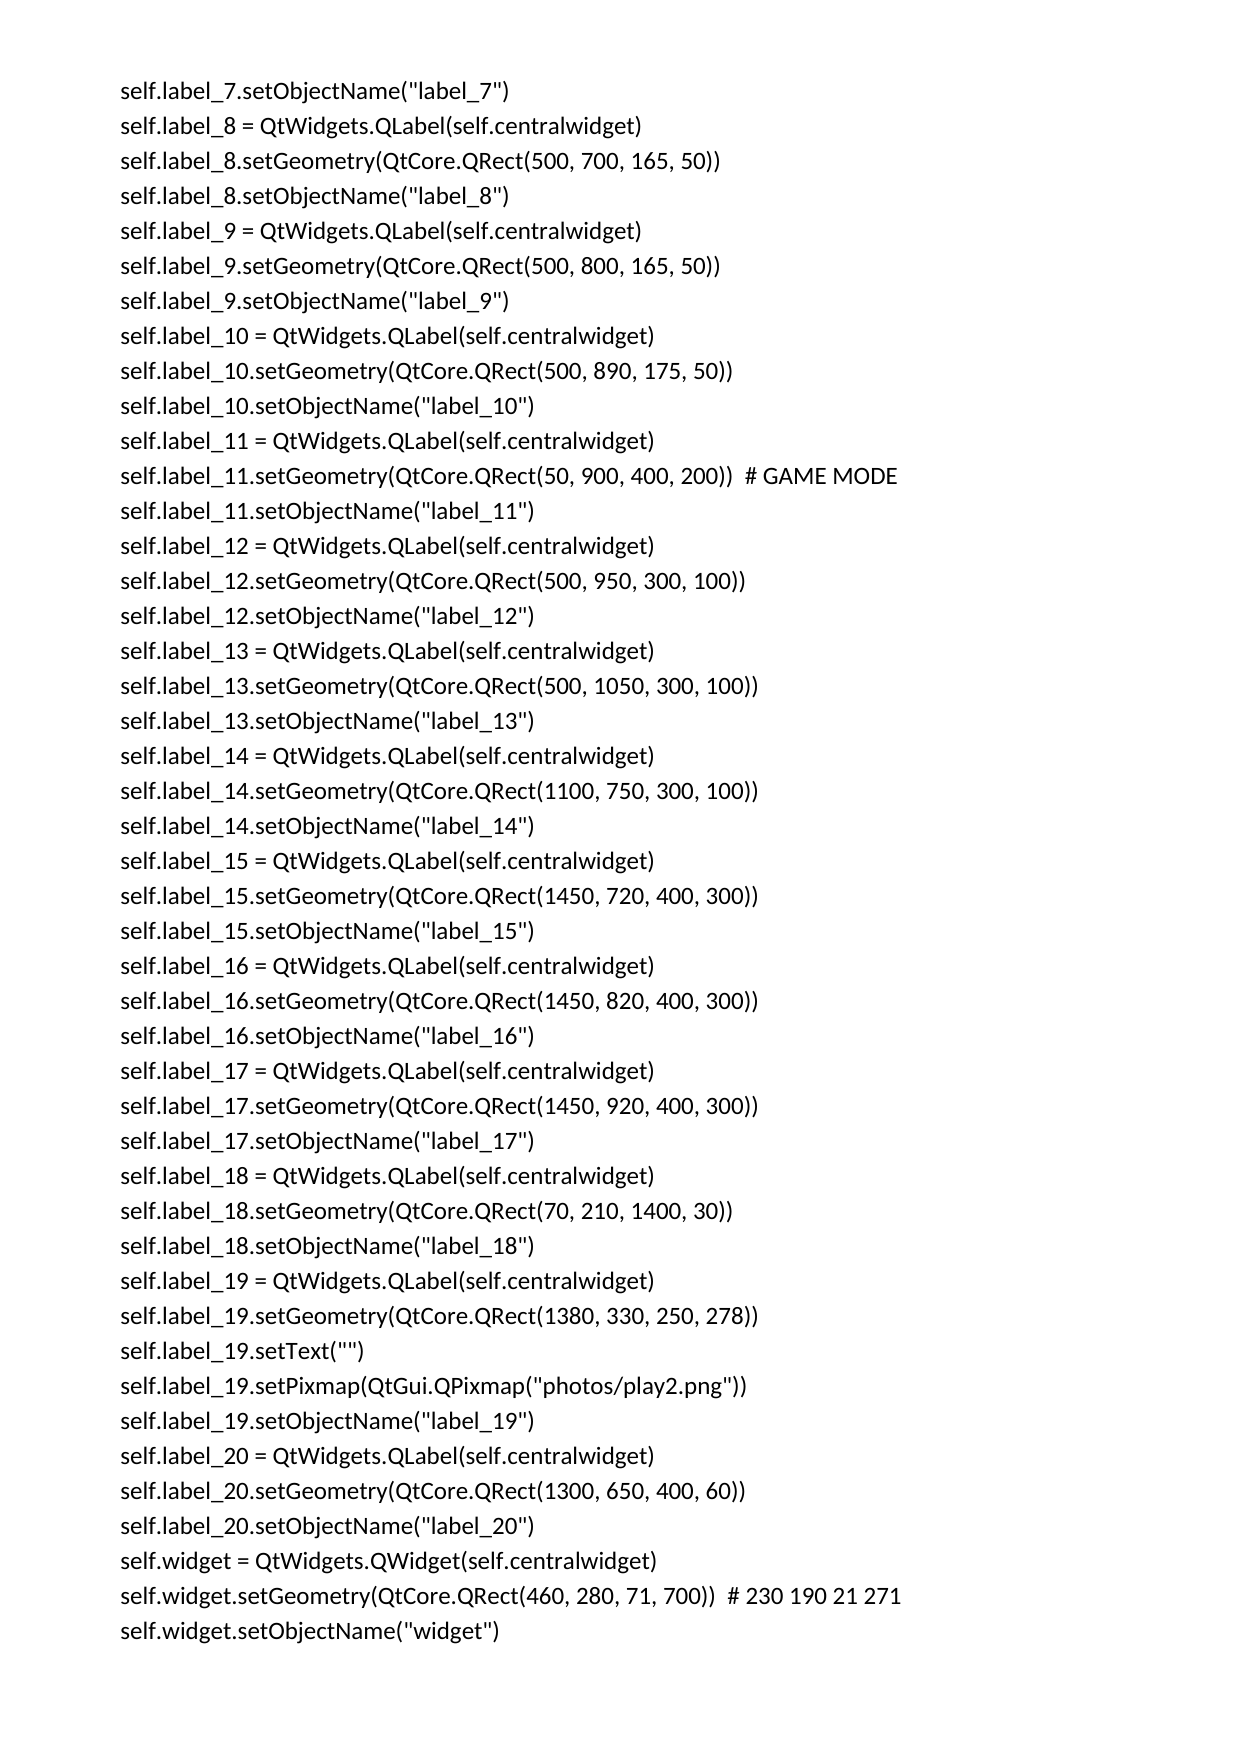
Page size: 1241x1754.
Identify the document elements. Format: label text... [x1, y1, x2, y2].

text self.label_17 = QtWidgets.QLabel(self.centralwidget) [75, 1055, 1165, 1086]
text self.label_19 = QtWidgets.QLabel(self.centralwidget) [75, 1265, 1165, 1296]
text self.label_15.setObjectName("label_15") [75, 915, 1165, 946]
text self.label_9.setObjectName("label_9") [75, 285, 1165, 316]
text self.label_8 = QtWidgets.QLabel(self.centralwidget) [75, 110, 1165, 141]
text self.label_17.setObjectName("label_17") [75, 1125, 1165, 1156]
text self.label_8.setObjectName("label_8") [75, 180, 1165, 211]
text self.label_14.setObjectName("label_14") [75, 810, 1165, 841]
text self.widget = QtWidgets.QWidget(self.centralwidget) [75, 1545, 1165, 1576]
text self.label_7.setObjectName("label_7") [75, 75, 1165, 106]
text self.label_18.setGeometry(QtCore.QRect(70, 210, 1400, 30)) [75, 1195, 1165, 1226]
text self.label_19.setObjectName("label_19") [75, 1405, 1165, 1436]
text self.label_20.setObjectName("label_20") [75, 1510, 1165, 1541]
text self.label_11.setObjectName("label_11") [75, 495, 1165, 526]
text self.label_12.setGeometry(QtCore.QRect(500, 950, 300, 100)) [75, 565, 1165, 596]
text self.label_13.setGeometry(QtCore.QRect(500, 1050, 300, 100)) [75, 670, 1165, 701]
text self.label_14.setGeometry(QtCore.QRect(1100, 750, 300, 100)) [75, 775, 1165, 806]
text self.label_9.setGeometry(QtCore.QRect(500, 800, 165, 50)) [75, 250, 1165, 281]
text self.label_18 = QtWidgets.QLabel(self.centralwidget) [75, 1160, 1165, 1191]
text self.label_20.setGeometry(QtCore.QRect(1300, 650, 400, 60)) [75, 1475, 1165, 1506]
text self.label_10 = QtWidgets.QLabel(self.centralwidget) [75, 320, 1165, 351]
text self.label_13 = QtWidgets.QLabel(self.centralwidget) [75, 635, 1165, 666]
text self.label_15 = QtWidgets.QLabel(self.centralwidget) [75, 845, 1165, 876]
text self.label_16 = QtWidgets.QLabel(self.centralwidget) [75, 950, 1165, 981]
text self.label_12.setObjectName("label_12") [75, 600, 1165, 631]
text self.label_17.setGeometry(QtCore.QRect(1450, 920, 400, 300)) [75, 1090, 1165, 1121]
text self.label_10.setObjectName("label_10") [75, 390, 1165, 421]
text self.label_13.setObjectName("label_13") [75, 705, 1165, 736]
text self.label_19.setGeometry(QtCore.QRect(1380, 330, 250, 278)) [75, 1300, 1165, 1331]
text self.label_11.setGeometry(QtCore.QRect(50, 900, 400, 200)) # GAME MODE [75, 460, 1165, 491]
text self.label_11 = QtWidgets.QLabel(self.centralwidget) [75, 425, 1165, 456]
text self.label_16.setGeometry(QtCore.QRect(1450, 820, 400, 300)) [75, 985, 1165, 1016]
text self.label_19.setText("") [75, 1335, 1165, 1366]
text self.label_9 = QtWidgets.QLabel(self.centralwidget) [75, 215, 1165, 246]
text self.widget.setObjectName("widget") [75, 1615, 1165, 1646]
text self.label_20 = QtWidgets.QLabel(self.centralwidget) [75, 1440, 1165, 1471]
text self.label_16.setObjectName("label_16") [75, 1020, 1165, 1051]
text self.widget.setGeometry(QtCore.QRect(460, 280, 71, 700)) # 230 190 21 271 [75, 1580, 1165, 1611]
text self.label_8.setGeometry(QtCore.QRect(500, 700, 165, 50)) [75, 145, 1165, 176]
text self.label_18.setObjectName("label_18") [75, 1230, 1165, 1261]
text self.label_12 = QtWidgets.QLabel(self.centralwidget) [75, 530, 1165, 561]
text self.label_10.setGeometry(QtCore.QRect(500, 890, 175, 50)) [75, 355, 1165, 386]
text self.label_15.setGeometry(QtCore.QRect(1450, 720, 400, 300)) [75, 880, 1165, 911]
text self.label_19.setPixmap(QtGui.QPixmap("photos/play2.png")) [75, 1370, 1165, 1401]
text self.label_14 = QtWidgets.QLabel(self.centralwidget) [75, 740, 1165, 771]
